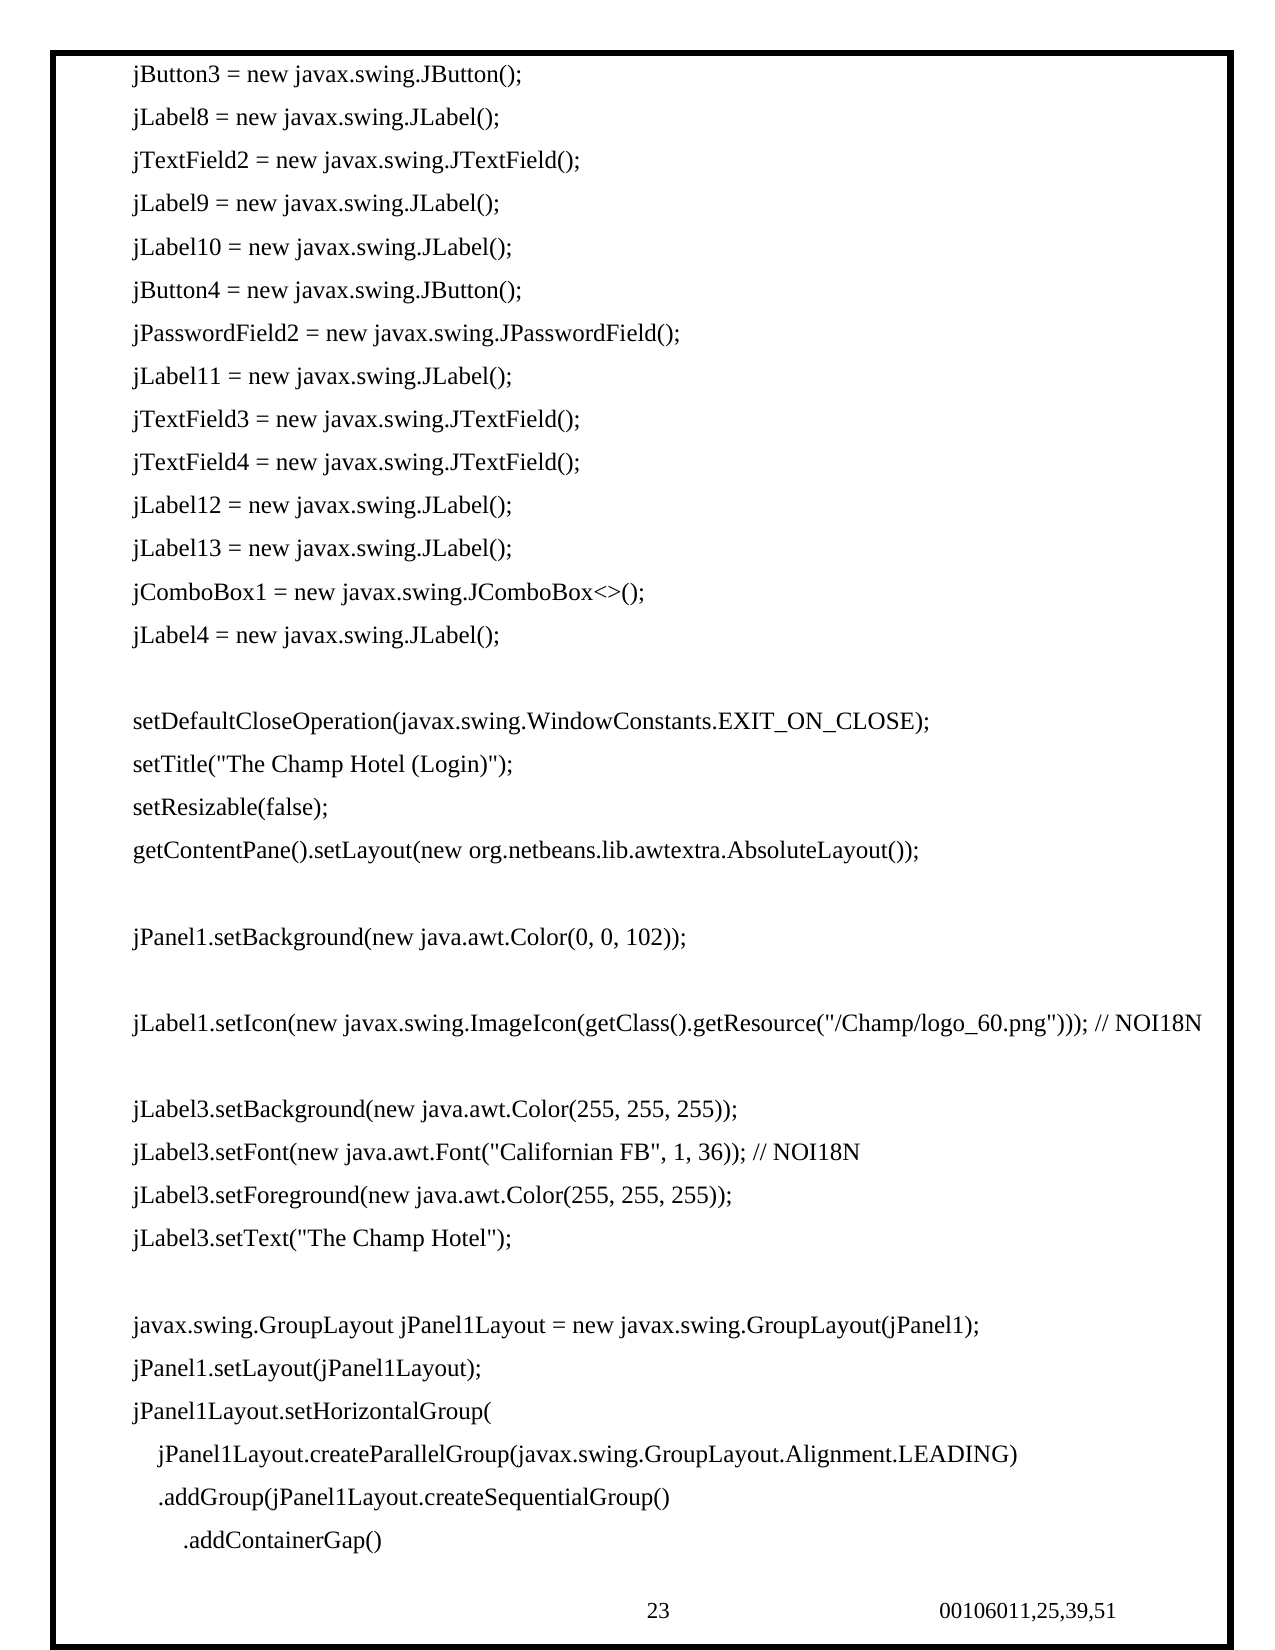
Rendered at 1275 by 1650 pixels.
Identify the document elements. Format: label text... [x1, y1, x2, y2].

text jPanel1Layout.setHorizontalGroup( [83, 1396, 1227, 1425]
text jLabel3.setBackground(new java.awt.Color(255, 255, 255)); [83, 1094, 1227, 1123]
text jLabel3.setForeground(new java.awt.Color(255, 255, 255)); [83, 1180, 1227, 1209]
text setResizable(false); [83, 792, 1227, 821]
text javax.swing.GroupLayout jPanel1Layout = new javax.swing.GroupLayout(jPanel1); [83, 1310, 1227, 1338]
text jComboBox1 = new javax.swing.JComboBox<>(); [83, 577, 1227, 605]
text jLabel4 = new javax.swing.JLabel(); [83, 620, 1227, 648]
text setDefaultCloseOperation(javax.swing.WindowConstants.EXIT_ON_CLOSE); [83, 706, 1227, 735]
text jLabel1.setIcon(new javax.swing.ImageIcon(getClass().getResource("/Champ/logo_60.png"))); // NOI18N [83, 1008, 1227, 1037]
text jLabel11 = new javax.swing.JLabel(); [83, 361, 1227, 390]
text jTextField3 = new javax.swing.JTextField(); [83, 404, 1227, 433]
text jLabel3.setText("The Champ Hotel"); [83, 1223, 1227, 1252]
text .addContainerGap() [83, 1525, 1227, 1554]
text .addGroup(jPanel1Layout.createSequentialGroup() [83, 1482, 1227, 1511]
text getContentPane().setLayout(new org.netbeans.lib.awtextra.AbsoluteLayout()); [83, 835, 1227, 864]
text jPasswordField2 = new javax.swing.JPasswordField(); [83, 318, 1227, 347]
text setTitle("The Champ Hotel (Login)"); [83, 749, 1227, 778]
text jPanel1.setLayout(jPanel1Layout); [83, 1353, 1227, 1382]
text jPanel1.setBackground(new java.awt.Color(0, 0, 102)); [83, 922, 1227, 950]
text jTextField2 = new javax.swing.JTextField(); [83, 145, 1227, 174]
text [83, 1439, 1227, 1468]
text jLabel8 = new javax.swing.JLabel(); [83, 102, 1227, 131]
text jLabel3.setFont(new java.awt.Font("Californian FB", 1, 36)); // NOI18N [83, 1137, 1227, 1166]
text jLabel13 = new javax.swing.JLabel(); [83, 533, 1227, 562]
text jLabel9 = new javax.swing.JLabel(); [83, 188, 1227, 217]
text jLabel10 = new javax.swing.JLabel(); [83, 232, 1227, 260]
text jButton4 = new javax.swing.JButton(); [83, 275, 1227, 303]
text jLabel12 = new javax.swing.JLabel(); [83, 490, 1227, 519]
text jTextField4 = new javax.swing.JTextField(); [83, 447, 1227, 476]
text jButton3 = new javax.swing.JButton(); [83, 59, 1227, 88]
